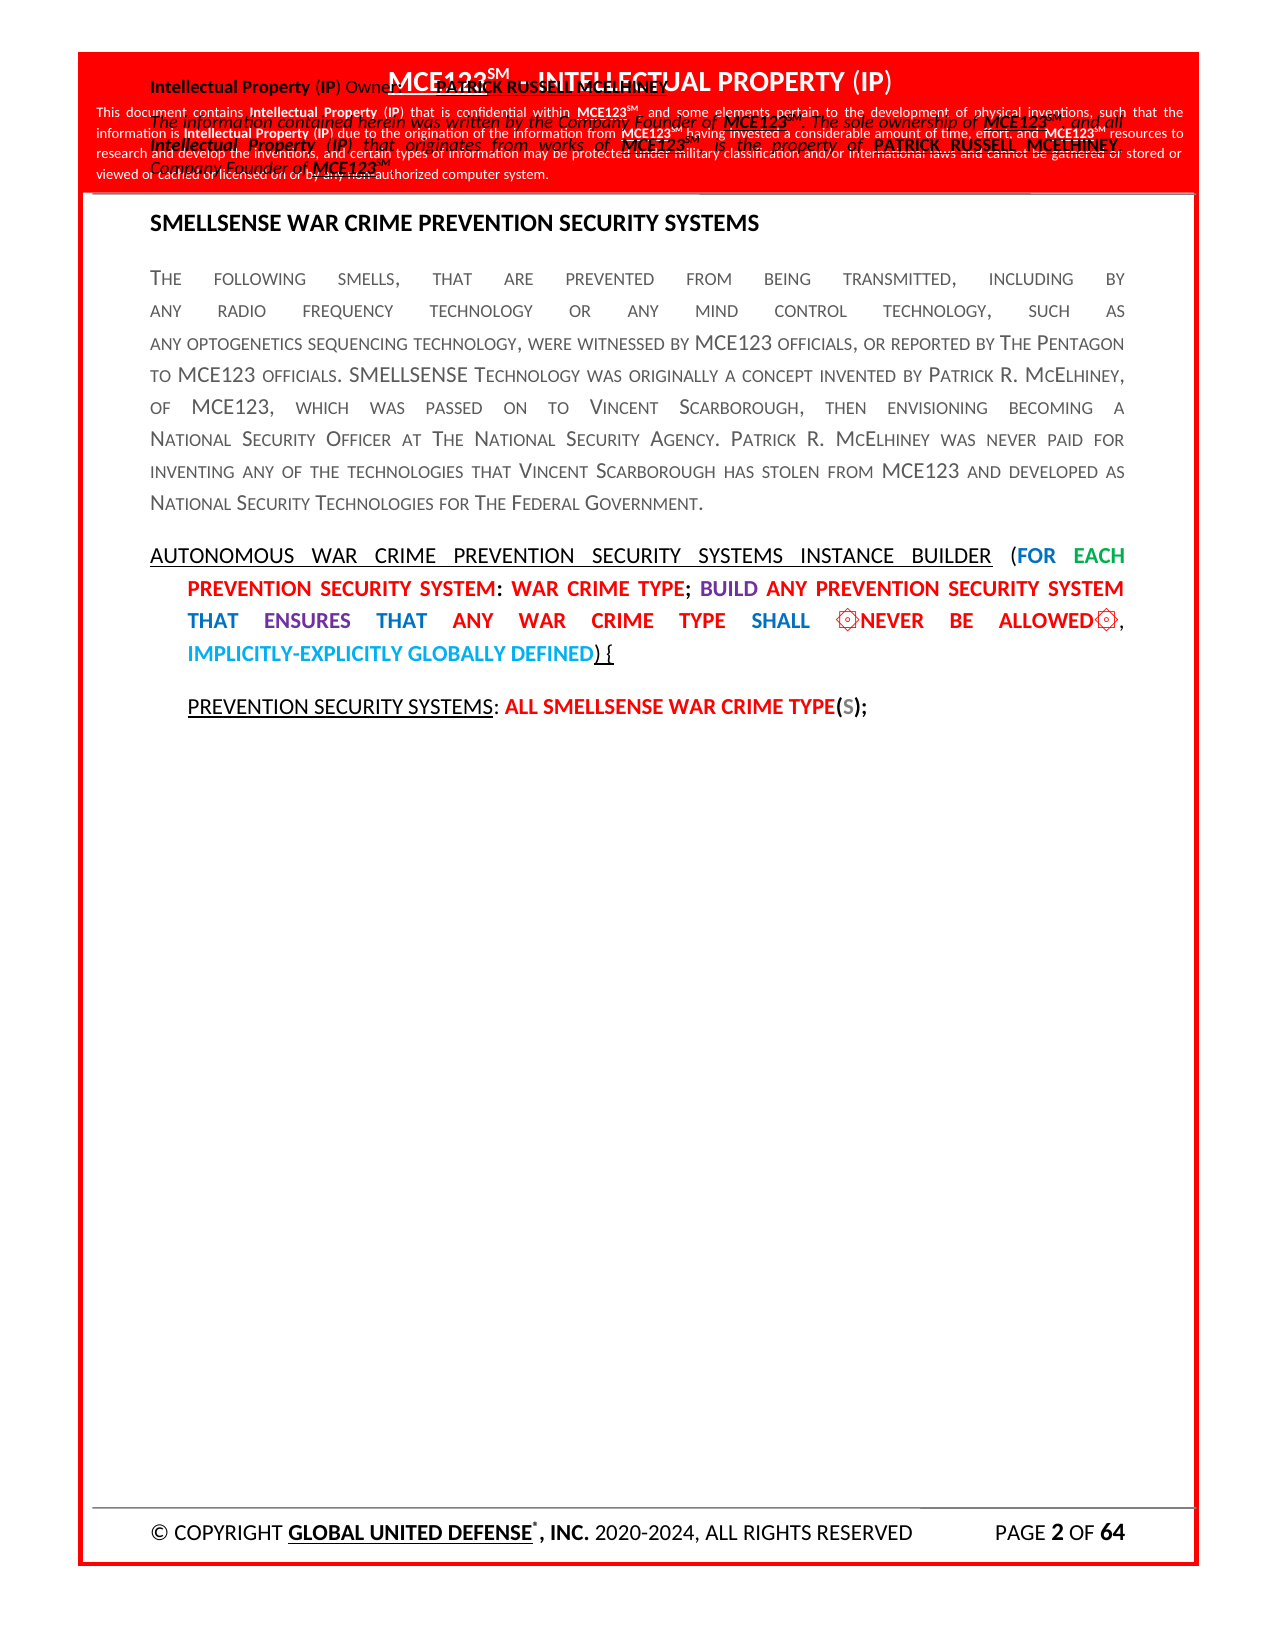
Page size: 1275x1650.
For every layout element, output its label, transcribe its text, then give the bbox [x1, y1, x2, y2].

text The following smells, that are prevented from being transmitted, including by any radio frequency technology or any mind control technology, such as any optogenetics sequencing technology, were witnessed by MCE123 officials, or reported by The Pentagon to MCE123 officials. SMELLSENSE Technology was originally a concept invented by Patrick R. McElhiney, of MCE123, which was passed on to Vincent Scarborough, then envisioning becoming a National Security Officer at The National Security Agency. Patrick R. McElhiney was never paid for inventing any of the technologies that Vincent Scarborough has stolen from MCE123 and developed as National Security Technologies for The Federal Government. [150, 263, 1125, 517]
text SMELLSENSE WAR CRIME PREVENTION SECURITY SYSTEMS [150, 207, 1125, 238]
text AUTONOMOUS WAR CRIME PREVENTION SECURITY SYSTEMS INSTANCE BUILDER (FOR EACH PREVENTION SECURITY SYSTEM: WAR CRIME TYPE; BUILD ANY PREVENTION SECURITY SYSTEM THAT ENSURES THAT ANY WAR CRIME TYPE SHALL ۞NEVER BE ALLOWED۞, IMPLICITLY-EXPLICITLY GLOBALLY DEFINED) { [150, 542, 1125, 667]
text PREVENTION SECURITY SYSTEMS: ALL SMELLSENSE WAR CRIME TYPE(S); [187, 692, 1125, 720]
